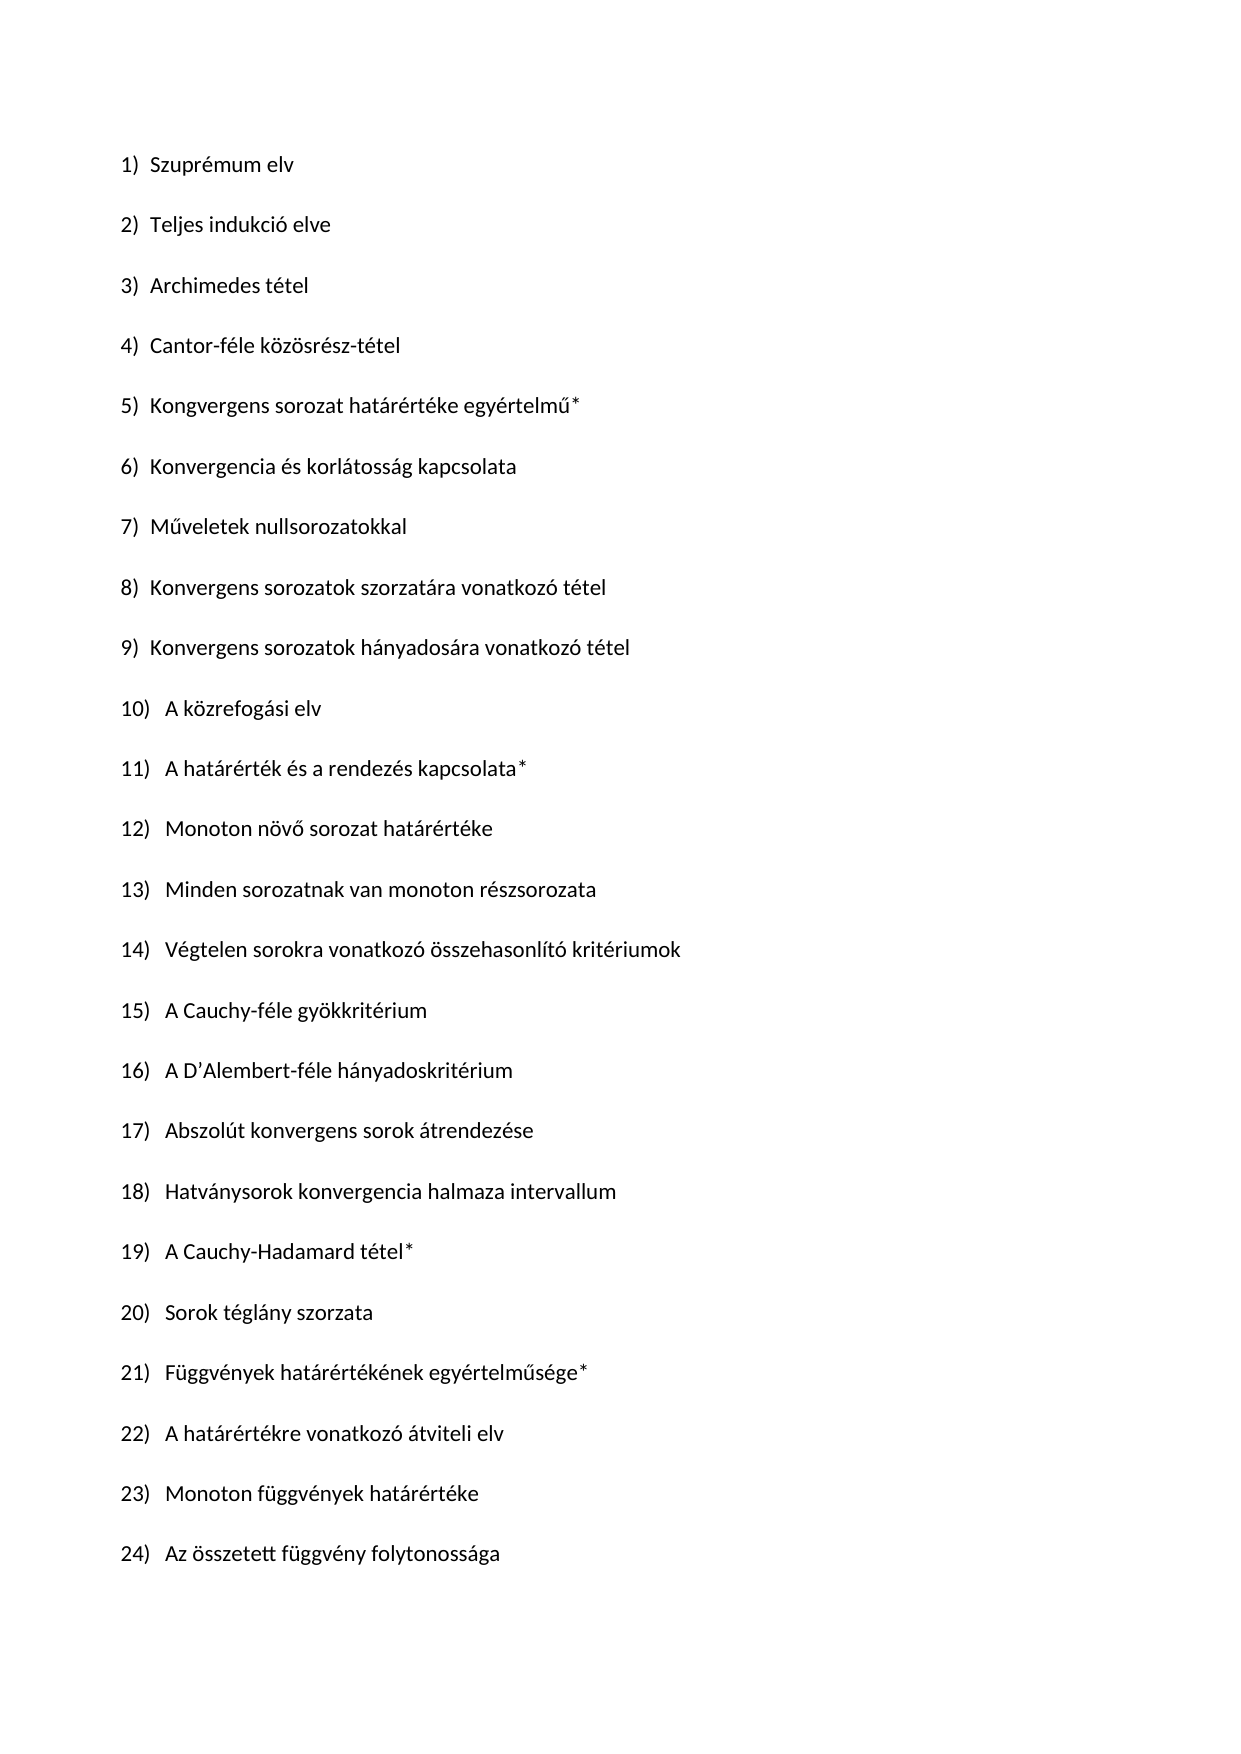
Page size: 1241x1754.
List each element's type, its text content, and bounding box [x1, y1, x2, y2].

list Hatványsorok konvergencia halmaza intervallum [120, 1177, 1090, 1205]
list A közrefogási elv [120, 694, 1090, 722]
list Függvények határértékének egyértelműsége* [120, 1358, 1090, 1386]
list Végtelen sorokra vonatkozó összehasonlító kritériumok [120, 935, 1090, 963]
list Konvergens sorozatok hányadosára vonatkozó tétel [120, 633, 1090, 661]
list Sorok téglány szorzata [120, 1298, 1090, 1326]
list Minden sorozatnak van monoton részsorozata [120, 875, 1090, 903]
list A Cauchy-Hadamard tétel* [120, 1237, 1090, 1266]
list Monoton növő sorozat határértéke [120, 814, 1090, 843]
list Kongvergens sorozat határértéke egyértelmű* [120, 392, 1090, 420]
list Monoton függvények határértéke [120, 1479, 1090, 1507]
list Teljes indukció elve [120, 210, 1090, 238]
list Konvergens sorozatok szorzatára vonatkozó tétel [120, 573, 1090, 601]
list Műveletek nullsorozatokkal [120, 512, 1090, 541]
list Szuprémum elv [120, 150, 1090, 178]
list Az összetett függvény folytonossága [120, 1539, 1090, 1568]
list Abszolút konvergens sorok átrendezése [120, 1117, 1090, 1145]
list A Cauchy-féle gyökkritérium [120, 996, 1090, 1024]
list Konvergencia és korlátosság kapcsolata [120, 452, 1090, 480]
list A határérték és a rendezés kapcsolata* [120, 754, 1090, 782]
list Archimedes tétel [120, 271, 1090, 299]
list A D’Alembert-féle hányadoskritérium [120, 1056, 1090, 1084]
list Cantor-féle közösrész-tétel [120, 331, 1090, 359]
list A határértékre vonatkozó átviteli elv [120, 1419, 1090, 1447]
